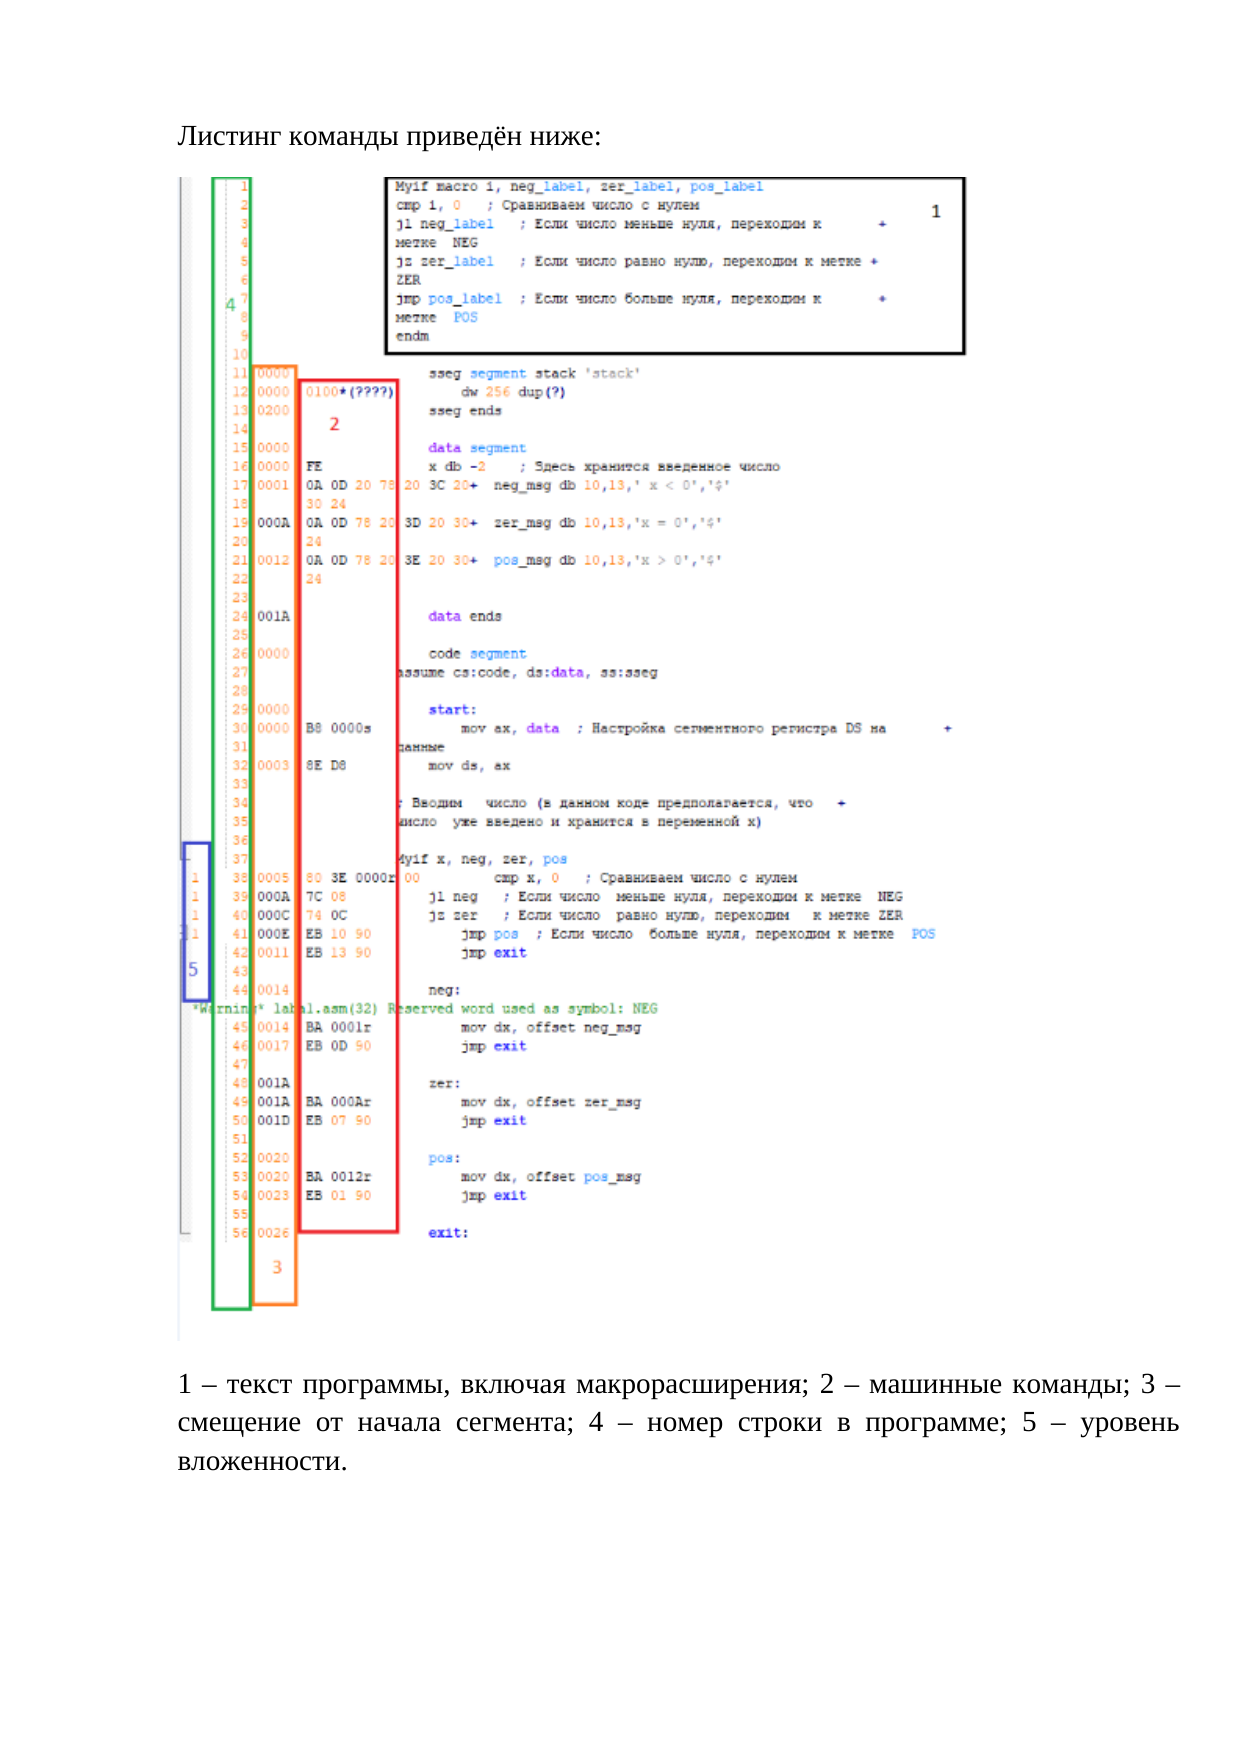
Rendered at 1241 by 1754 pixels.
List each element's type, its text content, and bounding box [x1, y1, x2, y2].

text 1 – текст программы, включая макрорасширения; 2 – машинные команды; 3 – смещение от начала сегмента; 4 – номер строки в программе; 5 – уровень вложенности. [177, 1366, 1181, 1477]
text Листинг команды приведён ниже: [177, 118, 1181, 152]
picture [177, 177, 1025, 1341]
